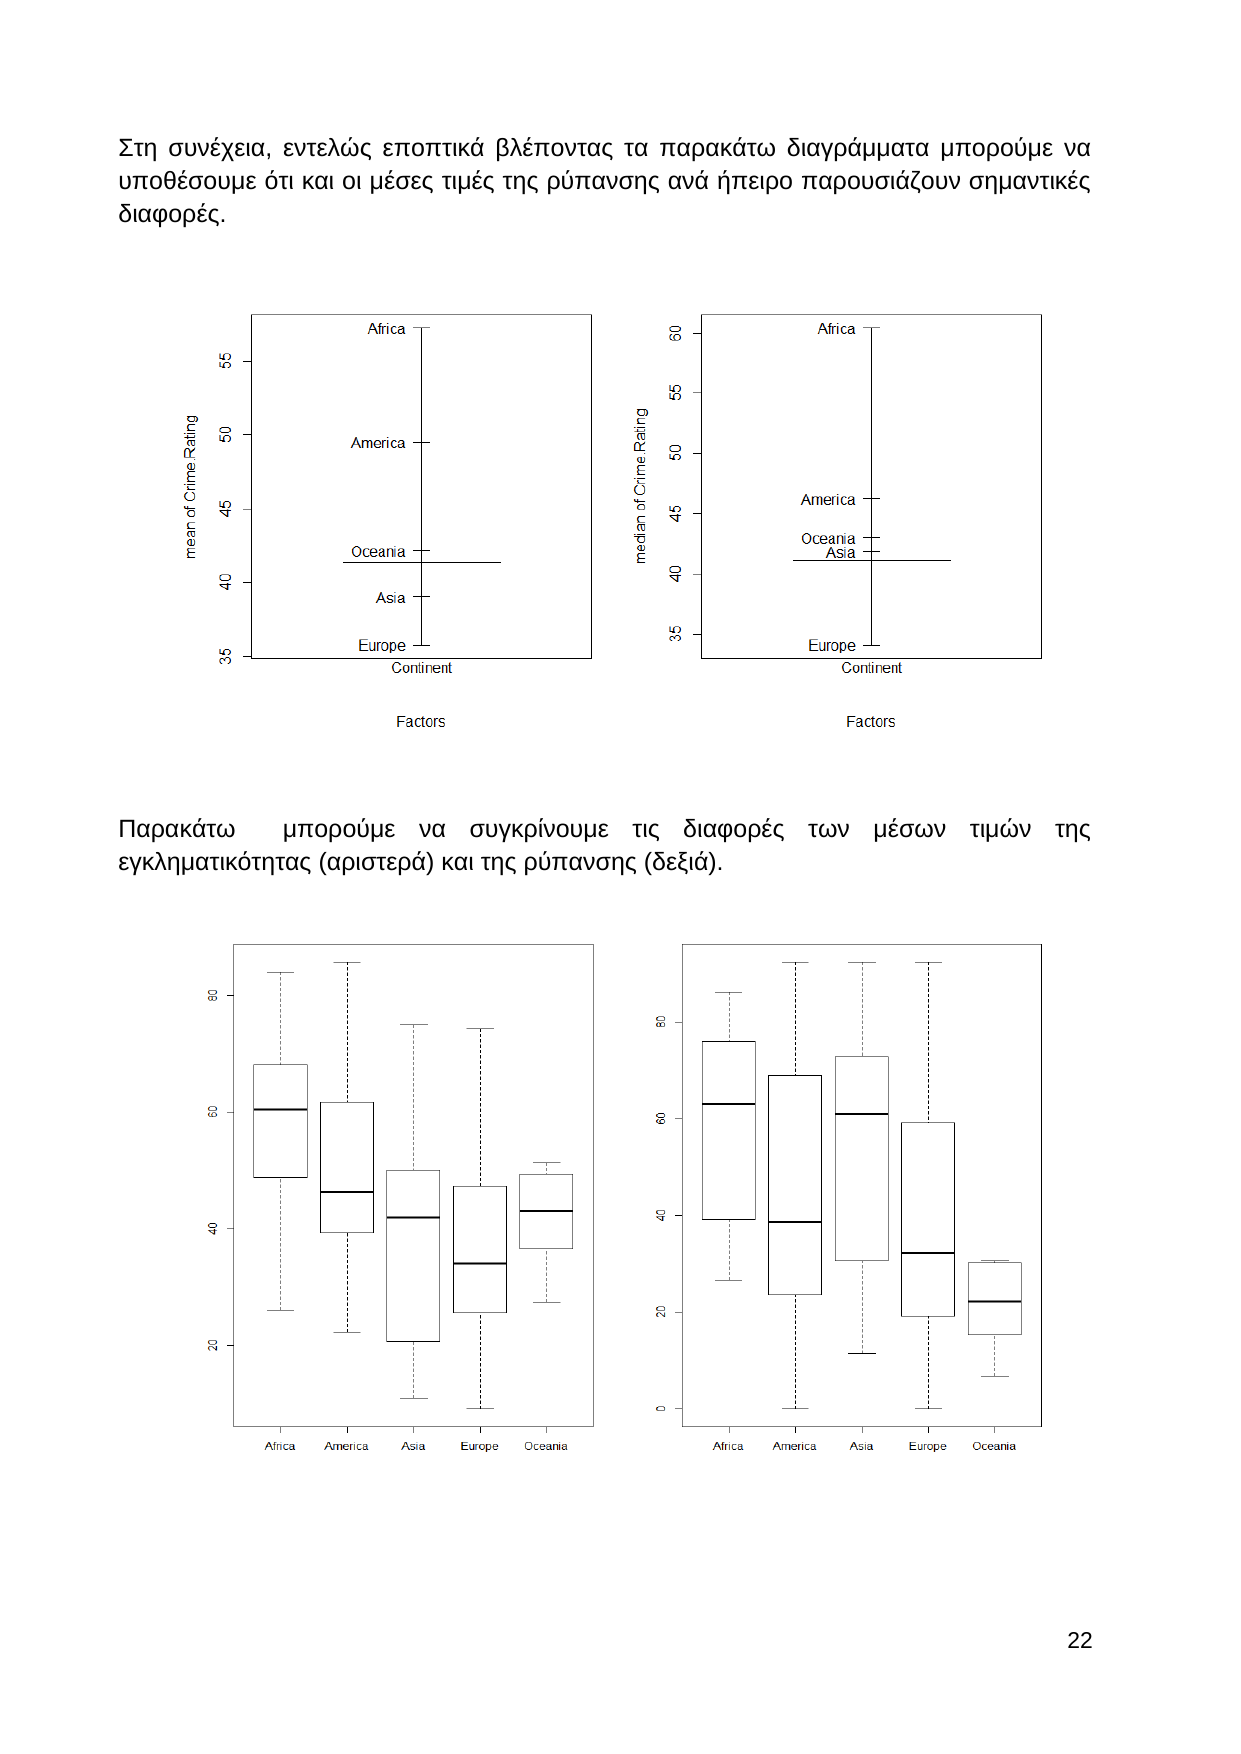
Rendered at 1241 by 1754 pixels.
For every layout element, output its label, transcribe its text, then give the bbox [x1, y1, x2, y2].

text Παρακάτω μπορούμε να συγκρίνουμε τις διαφορές των μέσων τιμών της εγκληματικότητας (αριστερά) και της ρύπανσης (δεξιά). [118, 814, 1092, 876]
text Στη συνέχεια, εντελώς εποπτικά βλέποντας τα παρακάτω διαγράμματα μπορούμε να υποθέσουμε ότι και οι μέσες τιμές της ρύπανσης ανά ήπειρο παρουσιάζουν σημαντικές διαφορές. [118, 133, 1092, 228]
picture [192, 928, 1051, 1460]
picture [182, 276, 1057, 727]
